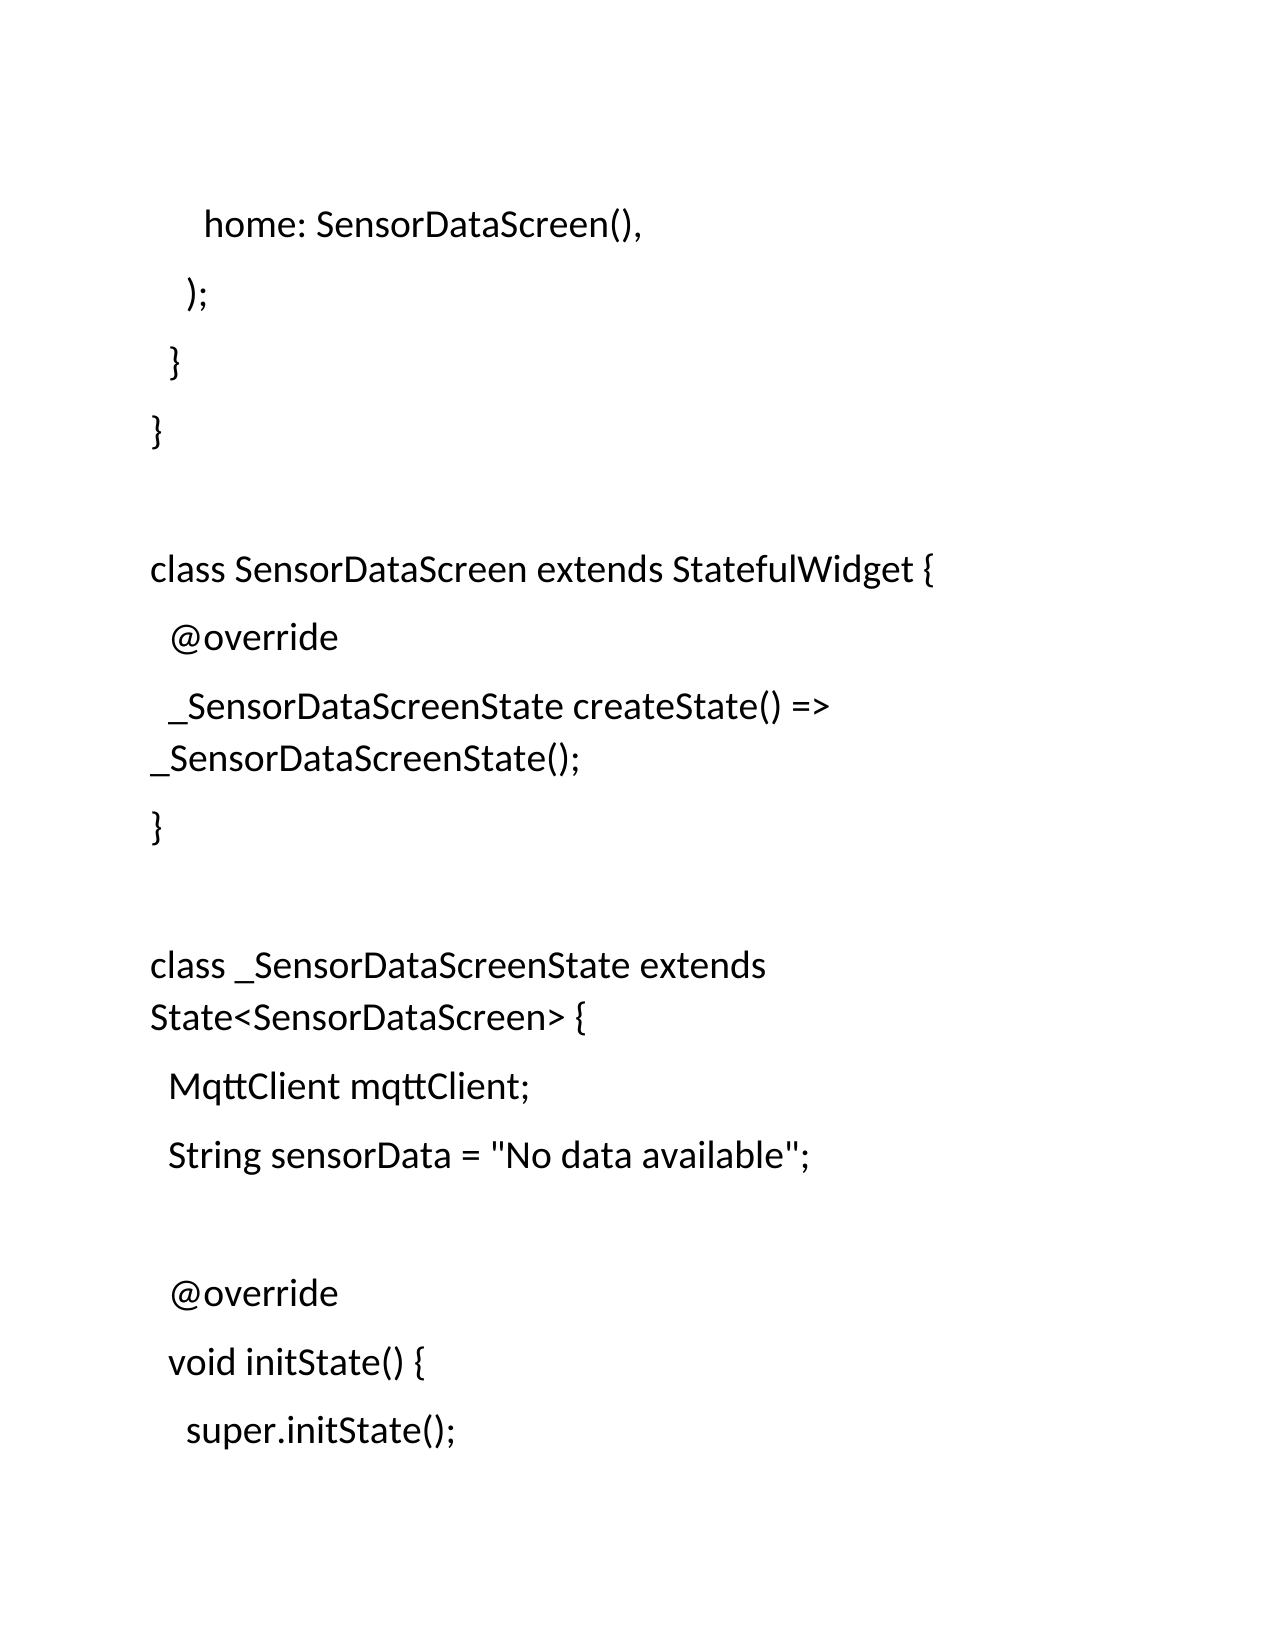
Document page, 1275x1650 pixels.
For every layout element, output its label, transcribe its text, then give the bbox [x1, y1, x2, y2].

text super.initState(); [150, 1405, 1125, 1454]
text _SensorDataScreenState createState() => _SensorDataScreenState(); [150, 681, 1125, 782]
text class SensorDataScreen extends StatefulWidget { [150, 543, 1125, 592]
text ); [150, 268, 1125, 316]
text String sensorData = "No data available"; [150, 1130, 1125, 1178]
text MqttClient mqttClient; [150, 1061, 1125, 1109]
text } [150, 337, 1125, 385]
text void initState() { [150, 1336, 1125, 1385]
text @override [150, 1268, 1125, 1316]
text } [150, 802, 1125, 851]
text home: SensorDataScreen(), [150, 199, 1125, 248]
text } [150, 406, 1125, 454]
text @override [150, 612, 1125, 661]
text class _SensorDataScreenState extends State<SensorDataScreen> { [150, 940, 1125, 1041]
